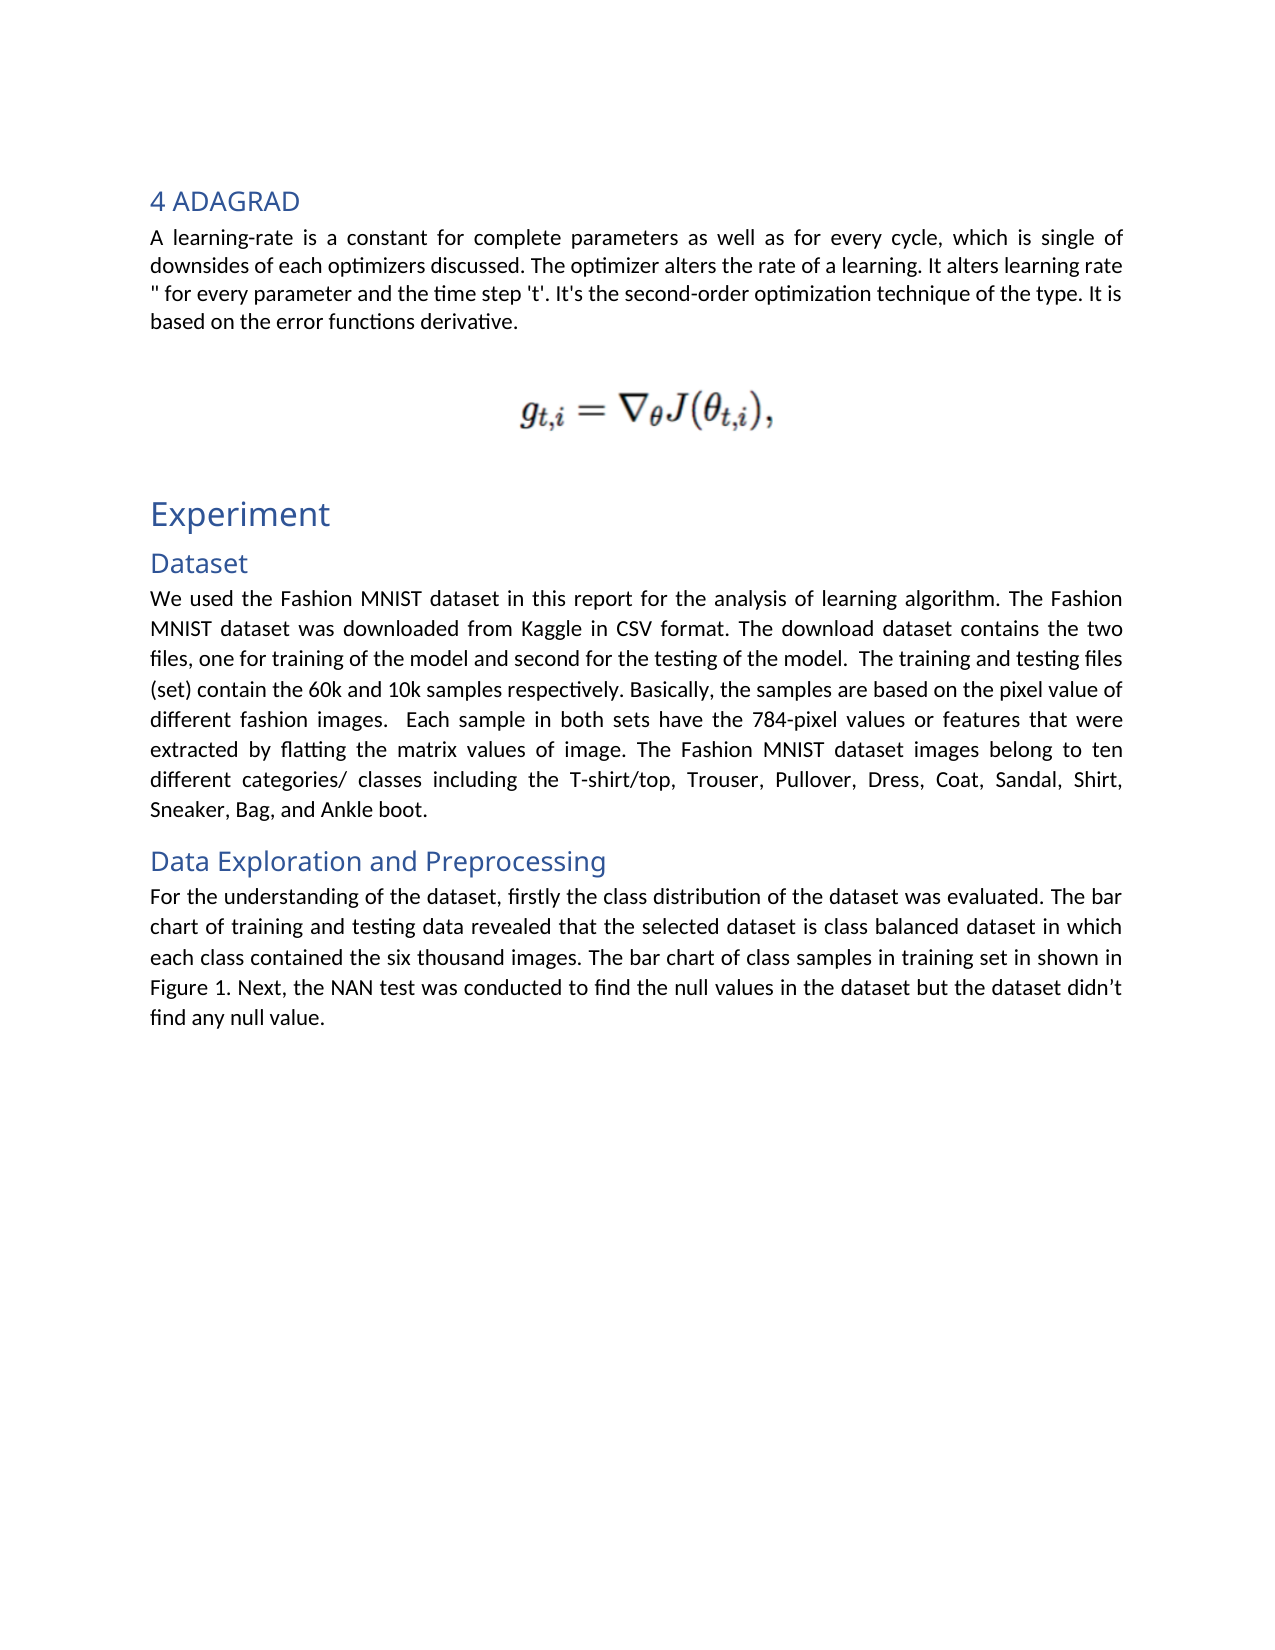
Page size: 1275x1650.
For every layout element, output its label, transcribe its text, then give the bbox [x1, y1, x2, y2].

subtitle 4 ADAGRAD [150, 183, 1125, 220]
text We used the Fashion MNIST dataset in this report for the analysis of learning algorithm. The Fashion MNIST dataset was downloaded from Kaggle in CSV format. The download dataset contains the two files, one for training of the model and second for the testing of the model. The training and testing files (set) contain the 60k and 10k samples respectively. Basically, the samples are based on the pixel value of different fashion images. Each sample in both sets have the 784-pixel values or features that were extracted by flatting the matrix values of image. The Fashion MNIST dataset images belong to ten different categories/ classes including the T-shirt/top, Trouser, Pullover, Dress, Coat, Sandal, Shirt, Sneaker, Bag, and Ankle boot. [150, 584, 1125, 824]
text For the understanding of the dataset, firstly the class distribution of the dataset was evaluated. The bar chart of training and testing data revealed that the selected dataset is class balanced dataset in which each class contained the six thousand images. The bar chart of class samples in training set in shown in Figure 1. Next, the NAN test was conducted to find the null values in the dataset but the dataset didn’t find any null value. [150, 882, 1125, 1031]
picture [494, 363, 781, 438]
subtitle Experiment [150, 491, 1125, 537]
text A learning-rate is a constant for complete parameters as well as for every cycle, which is single of downsides of each optimizers discussed. The optimizer alters the rate of a learning. It alters learning rate " for every parameter and the time step 't'. It's the second-order optimization technique of the type. It is based on the error functions derivative. [150, 223, 1125, 335]
subtitle Data Exploration and Preprocessing [150, 842, 1125, 879]
subtitle Dataset [150, 544, 1125, 581]
